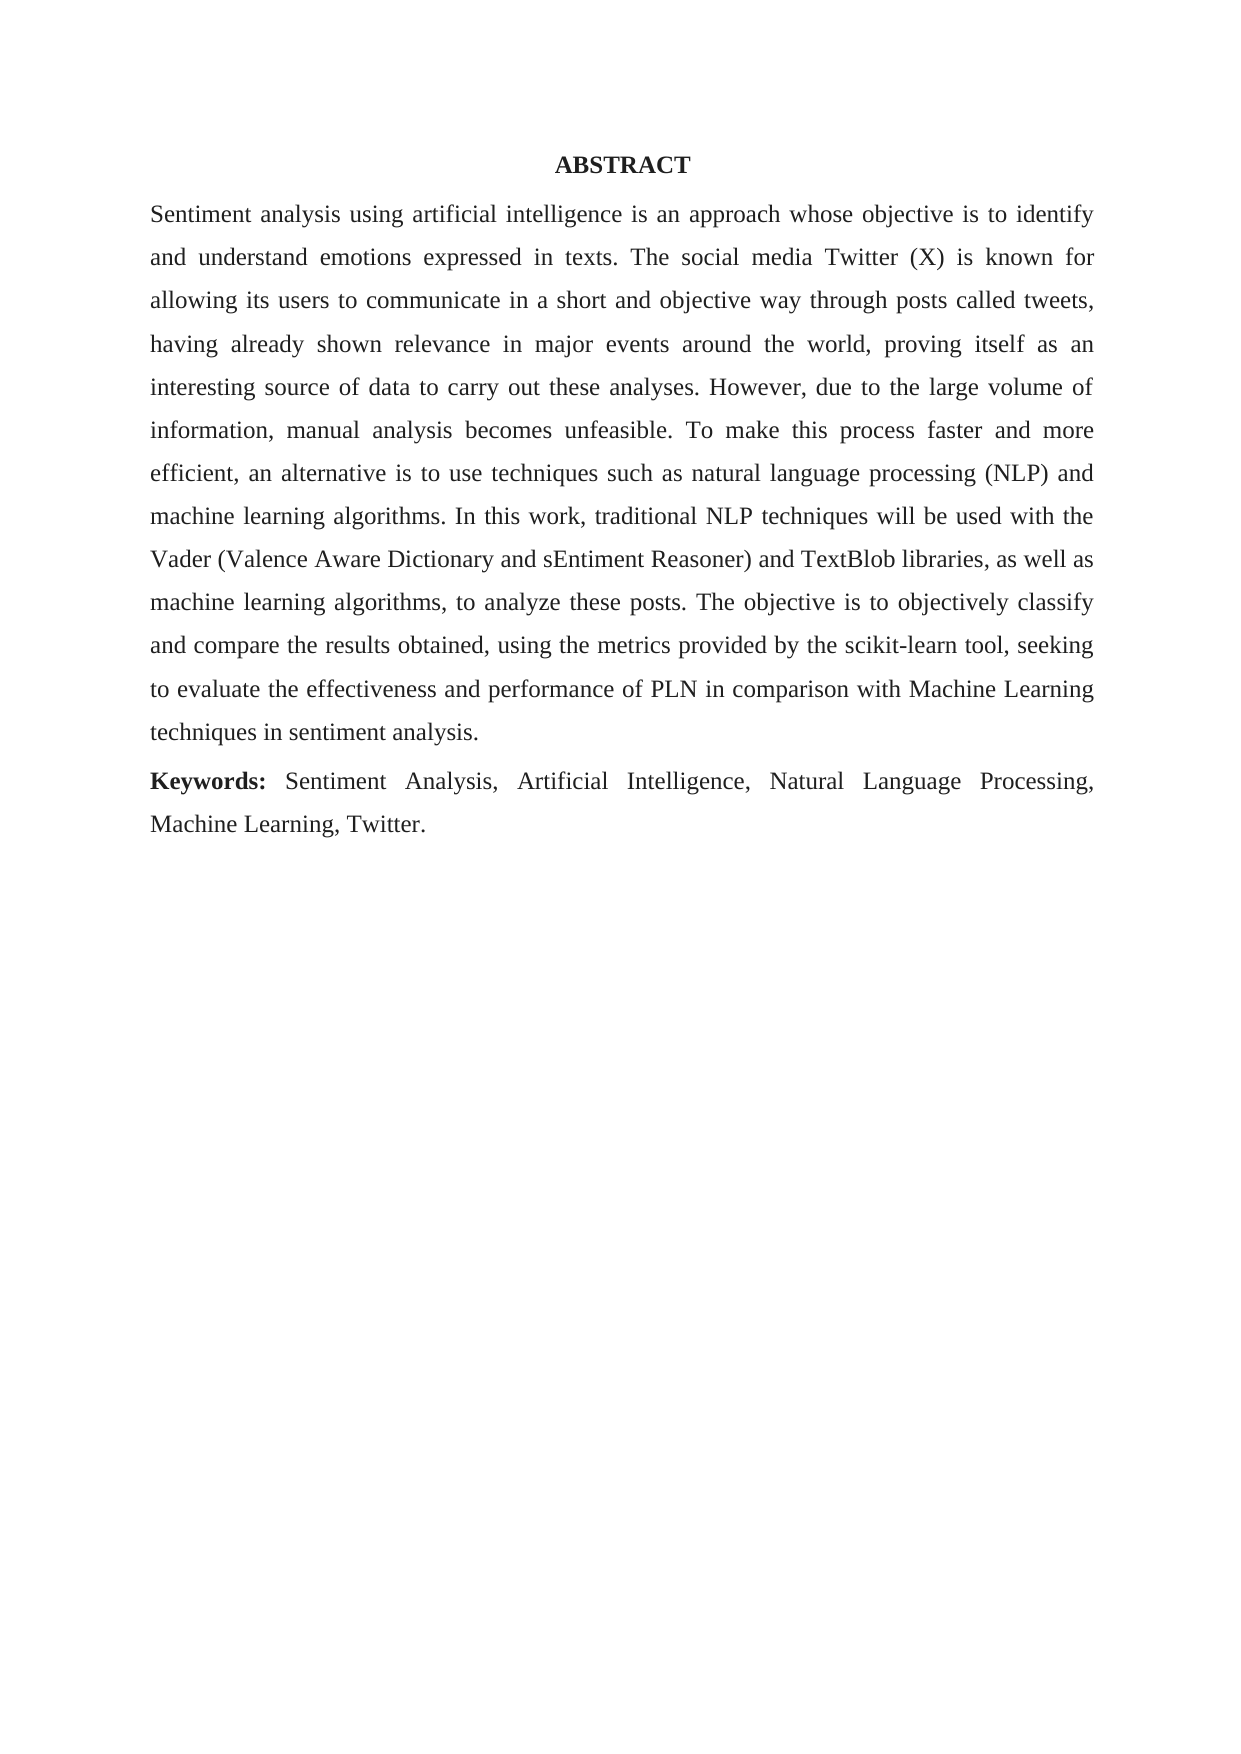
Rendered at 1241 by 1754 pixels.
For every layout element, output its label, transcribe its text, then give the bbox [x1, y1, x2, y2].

text ABSTRACT [150, 150, 1095, 179]
text Sentiment analysis using artificial intelligence is an approach whose objective is to identify and understand emotions expressed in texts. The social media Twitter (X) is known for allowing its users to communicate in a short and objective way through posts called tweets, having already shown relevance in major events around the world, proving itself as an interesting source of data to carry out these analyses. However, due to the large volume of information, manual analysis becomes unfeasible. To make this process faster and more efficient, an alternative is to use techniques such as natural language processing (NLP) and machine learning algorithms. In this work, traditional NLP techniques will be used with the Vader (Valence Aware Dictionary and sEntiment Reasoner) and TextBlob libraries, as well as machine learning algorithms, to analyze these posts. The objective is to objectively classify and compare the results obtained, using the metrics provided by the scikit-learn tool, seeking to evaluate the effectiveness and performance of PLN in comparison with Machine Learning techniques in sentiment analysis. [150, 199, 1095, 746]
text Keywords: Sentiment Analysis, Artificial Intelligence, Natural Language Processing, Machine Learning, Twitter. [150, 766, 1095, 838]
